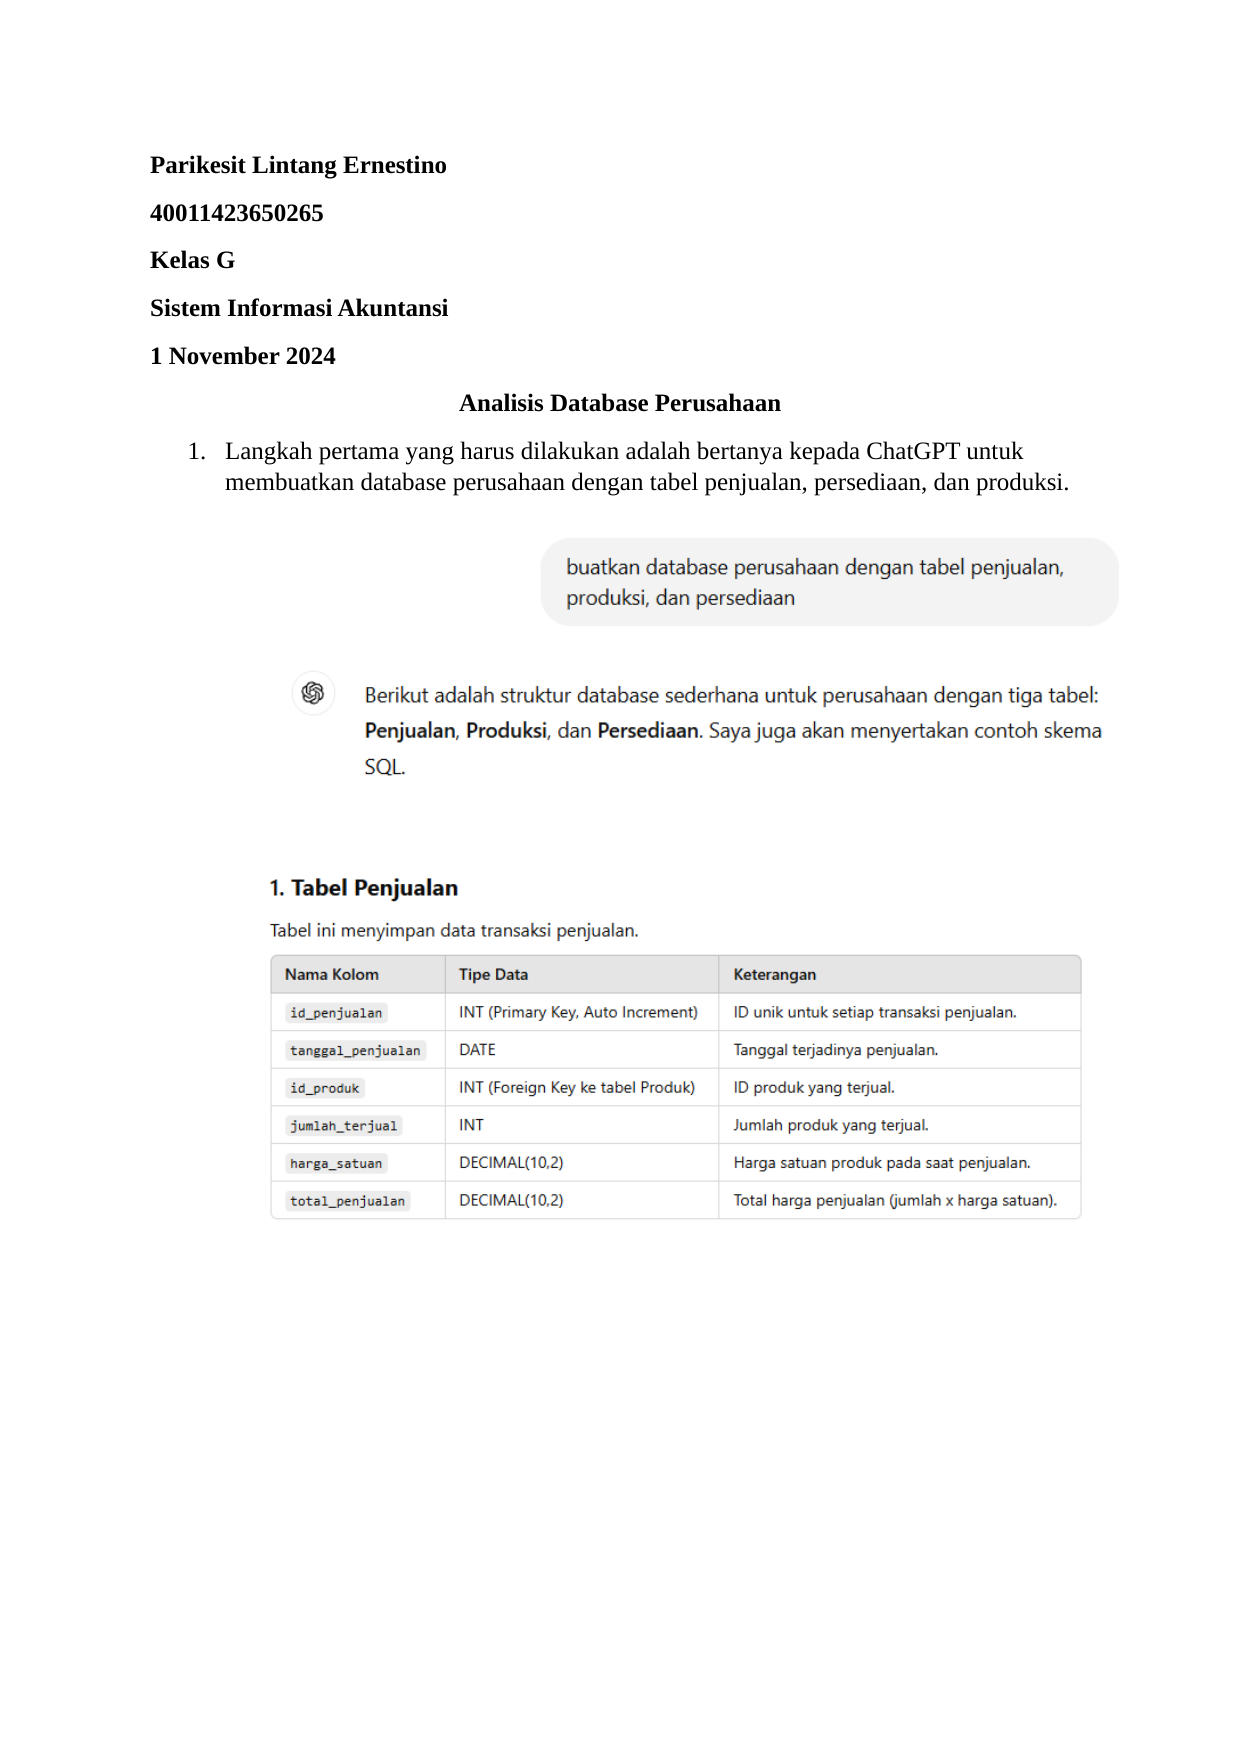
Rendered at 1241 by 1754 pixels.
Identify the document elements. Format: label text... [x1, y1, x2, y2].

text Sistem Informasi Akuntansi [150, 293, 1090, 322]
text 1 November 2024 [150, 341, 1090, 369]
picture [225, 498, 1166, 833]
text Kelas G [150, 245, 1090, 274]
picture [225, 834, 1166, 1249]
list Langkah pertama yang harus dilakukan adalah bertanya kepada ChatGPT untuk membuatkan database perusahaan dengan tabel penjualan, persediaan, dan produksi. [187, 436, 1090, 496]
text 40011423650265 [150, 198, 1090, 226]
text Analisis Database Perusahaan [150, 388, 1090, 417]
text Parikesit Lintang Ernestino [150, 150, 1090, 179]
